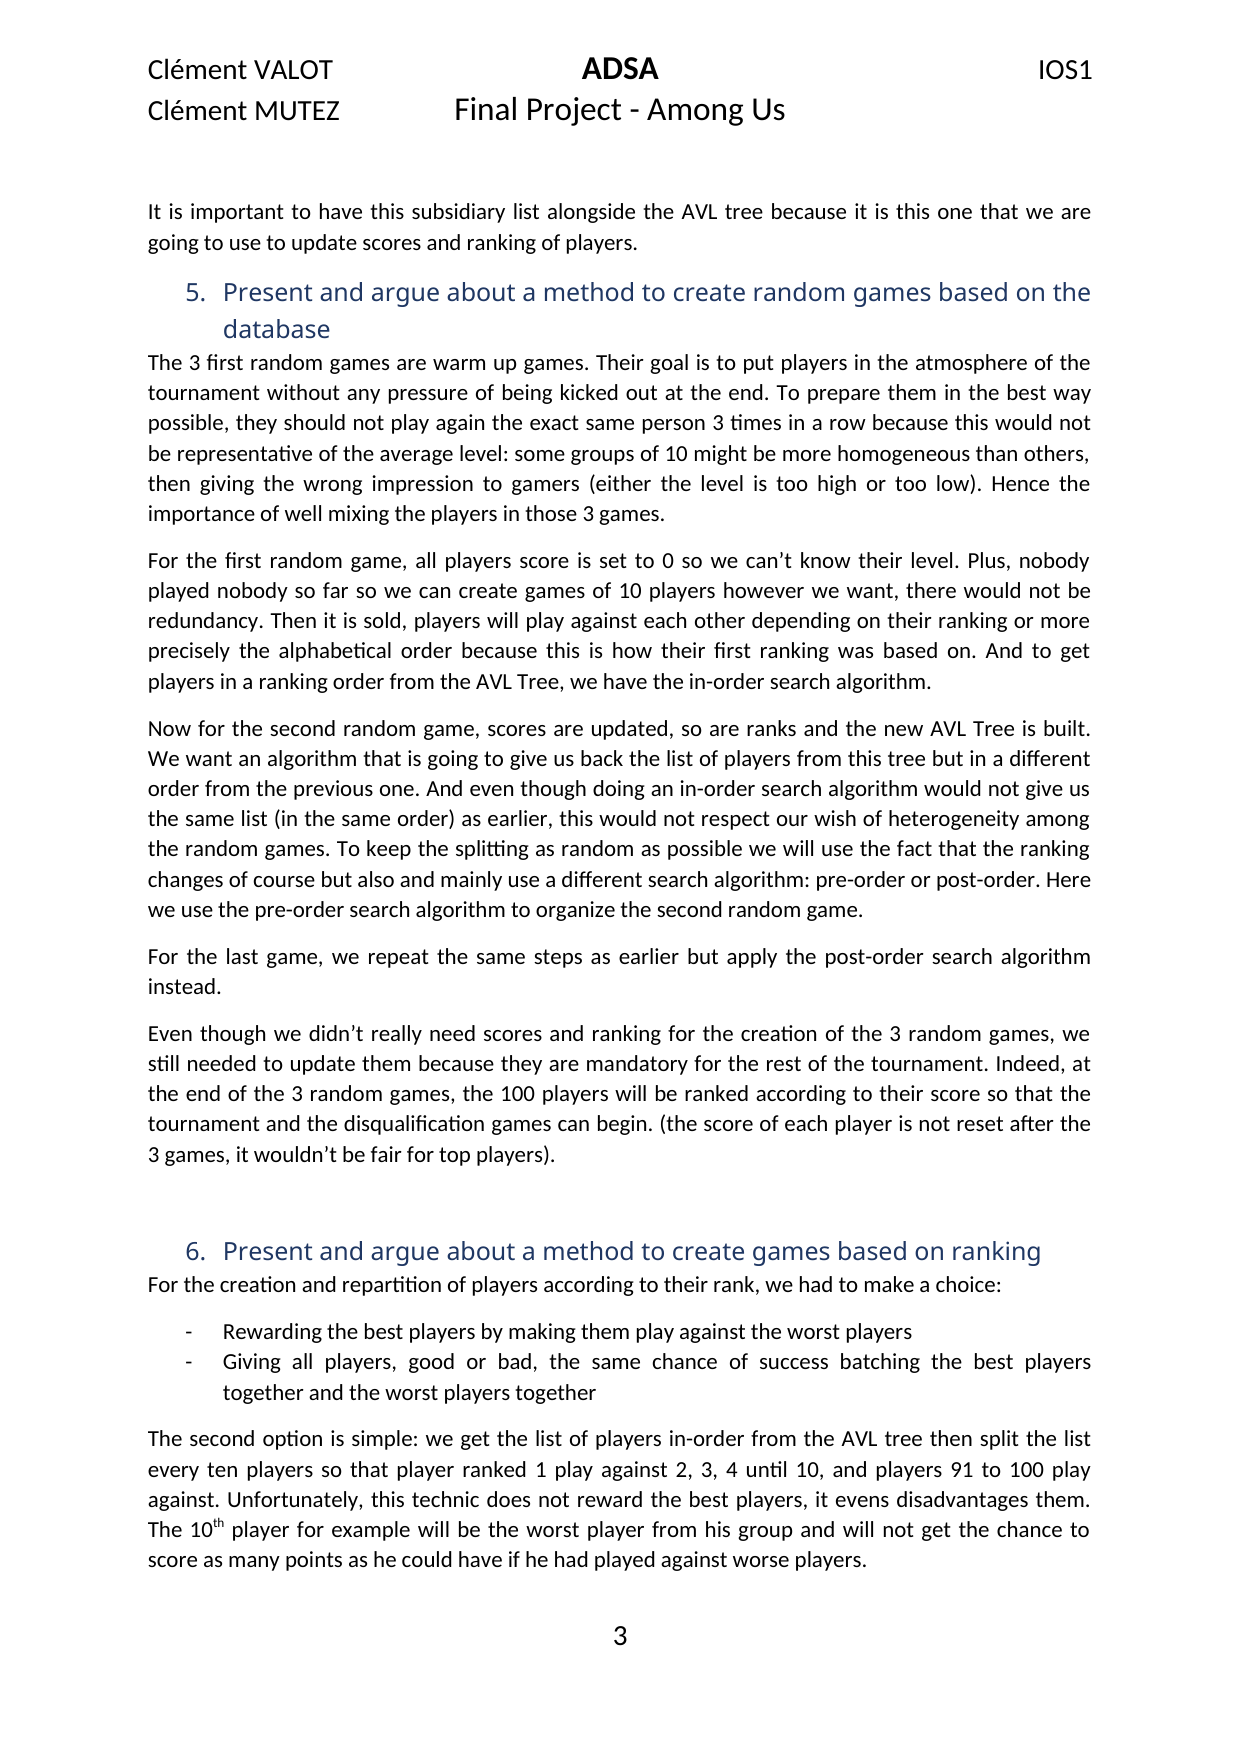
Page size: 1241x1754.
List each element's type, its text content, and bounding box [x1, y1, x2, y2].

text For the last game, we repeat the same steps as earlier but apply the post-order search algorithm instead. [148, 942, 1093, 1000]
text For the creation and repartition of players according to their rank, we had to make a choice: [148, 1270, 1093, 1298]
text It is important to have this subsidiary list alongside the AVL tree because it is this one that we are going to use to update scores and ranking of players. [148, 197, 1093, 256]
text Even though we didn’t really need scores and ranking for the creation of the 3 random games, we still needed to update them because they are mandatory for the rest of the tournament. Indeed, at the end of the 3 random games, the 100 players will be ranked according to their score so that the tournament and the disqualification games can begin. (the score of each player is not reset after the 3 games, it wouldn’t be fair for top players). [148, 1019, 1093, 1168]
subtitle Present and argue about a method to create games based on ranking [185, 1233, 1093, 1268]
text The 3 first random games are warm up games. Their goal is to put players in the atmosphere of the tournament without any pressure of being kicked out at the end. To prepare them in the best way possible, they should not play again the exact same person 3 times in a row because this would not be representative of the average level: some groups of 10 might be more homogeneous than others, then giving the wrong impression to gamers (either the level is too high or too low). Hence the importance of well mixing the players in those 3 games. [148, 348, 1093, 527]
list Giving all players, good or bad, the same chance of success batching the best players together and the worst players together [185, 1347, 1093, 1406]
list Rewarding the best players by making them play against the worst players [185, 1317, 1093, 1345]
subtitle Present and argue about a method to create random games based on the database [185, 274, 1093, 345]
text The second option is simple: we get the list of players in-order from the AVL tree then split the list every ten players so that player ranked 1 play against 2, 3, 4 until 10, and players 91 to 100 play against. Unfortunately, this technic does not reward the best players, it evens disadvantages them. The 10th player for example will be the worst player from his group and will not get the chance to score as many points as he could have if he had played against worse players. [148, 1424, 1093, 1573]
text Now for the second random game, scores are updated, so are ranks and the new AVL Tree is built. We want an algorithm that is going to give us back the list of players from this tree but in a different order from the previous one. And even though doing an in-order search algorithm would not give us the same list (in the same order) as earlier, this would not respect our wish of heterogeneity among the random games. To keep the splitting as random as possible we will use the fact that the ranking changes of course but also and mainly use a different search algorithm: pre-order or post-order. Here we use the pre-order search algorithm to organize the second random game. [148, 714, 1093, 923]
text For the first random game, all players score is set to 0 so we can’t know their level. Plus, nobody played nobody so far so we can create games of 10 players however we want, there would not be redundancy. Then it is sold, players will play against each other depending on their ranking or more precisely the alphabetical order because this is how their first ranking was based on. And to get players in a ranking order from the AVL Tree, we have the in-order search algorithm. [148, 546, 1093, 695]
